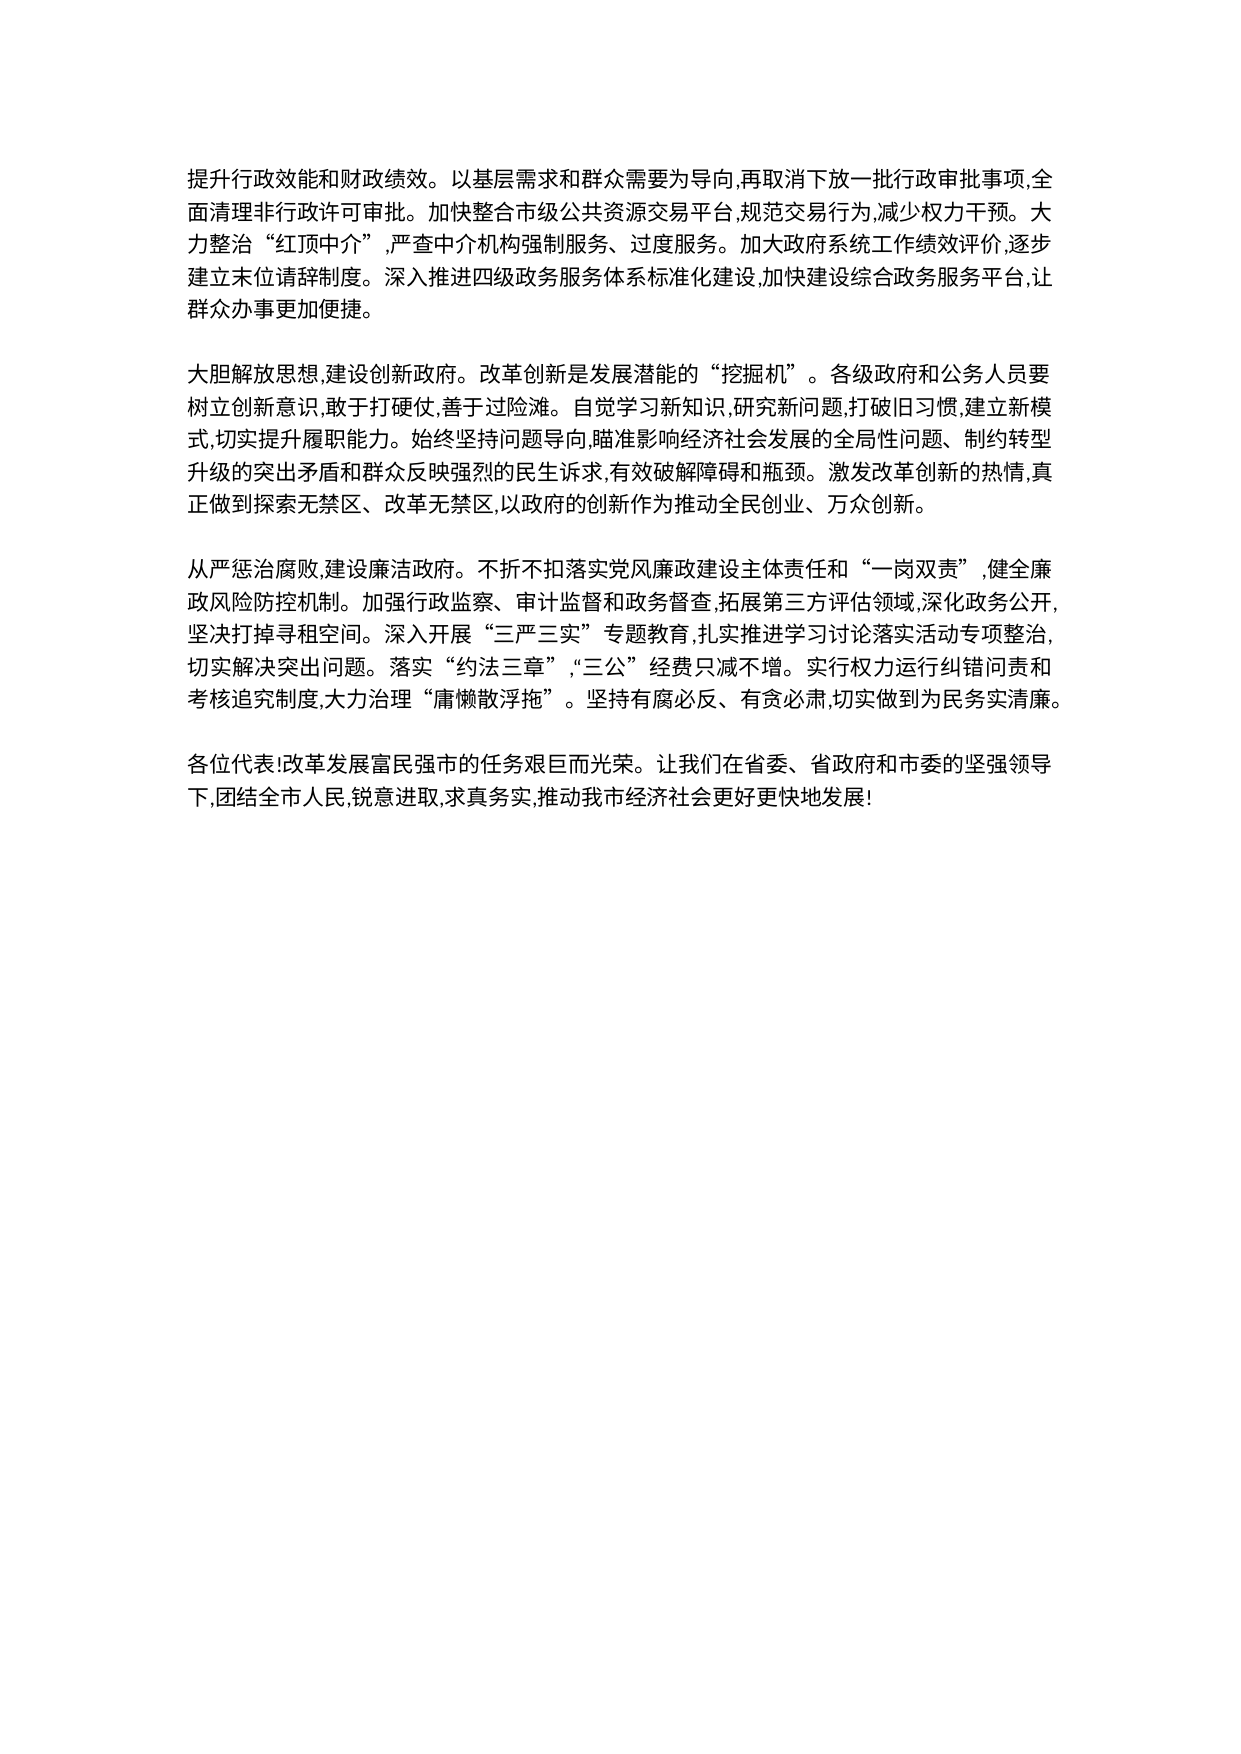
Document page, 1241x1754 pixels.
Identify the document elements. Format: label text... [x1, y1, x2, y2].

text 从严惩治腐败,建设廉洁政府。不折不扣落实党风廉政建设主体责任和“一岗双责”,健全廉政风险防控机制。加强行政监察、审计监督和政务督查,拓展第三方评估领域,深化政务公开,坚决打掉寻租空间。深入开展“三严三实”专题教育,扎实推进学习讨论落实活动专项整治,切实解决突出问题。落实“约法三章”,“三公”经费只减不增。实行权力运行纠错问责和考核追究制度,大力治理“庸懒散浮拖”。坚持有腐必反、有贪必肃,切实做到为民务实清廉。 [187, 552, 1053, 714]
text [187, 162, 1053, 324]
text 各位代表!改革发展富民强市的任务艰巨而光荣。让我们在省委、省政府和市委的坚强领导下,团结全市人民,锐意进取,求真务实,推动我市经济社会更好更快地发展! [187, 747, 1053, 812]
text 大胆解放思想,建设创新政府。改革创新是发展潜能的“挖掘机”。各级政府和公务人员要树立创新意识,敢于打硬仗,善于过险滩。自觉学习新知识,研究新问题,打破旧习惯,建立新模式,切实提升履职能力。始终坚持问题导向,瞄准影响经济社会发展的全局性问题、制约转型升级的突出矛盾和群众反映强烈的民生诉求,有效破解障碍和瓶颈。激发改革创新的热情,真正做到探索无禁区、改革无禁区,以政府的创新作为推动全民创业、万众创新。 [187, 357, 1053, 519]
